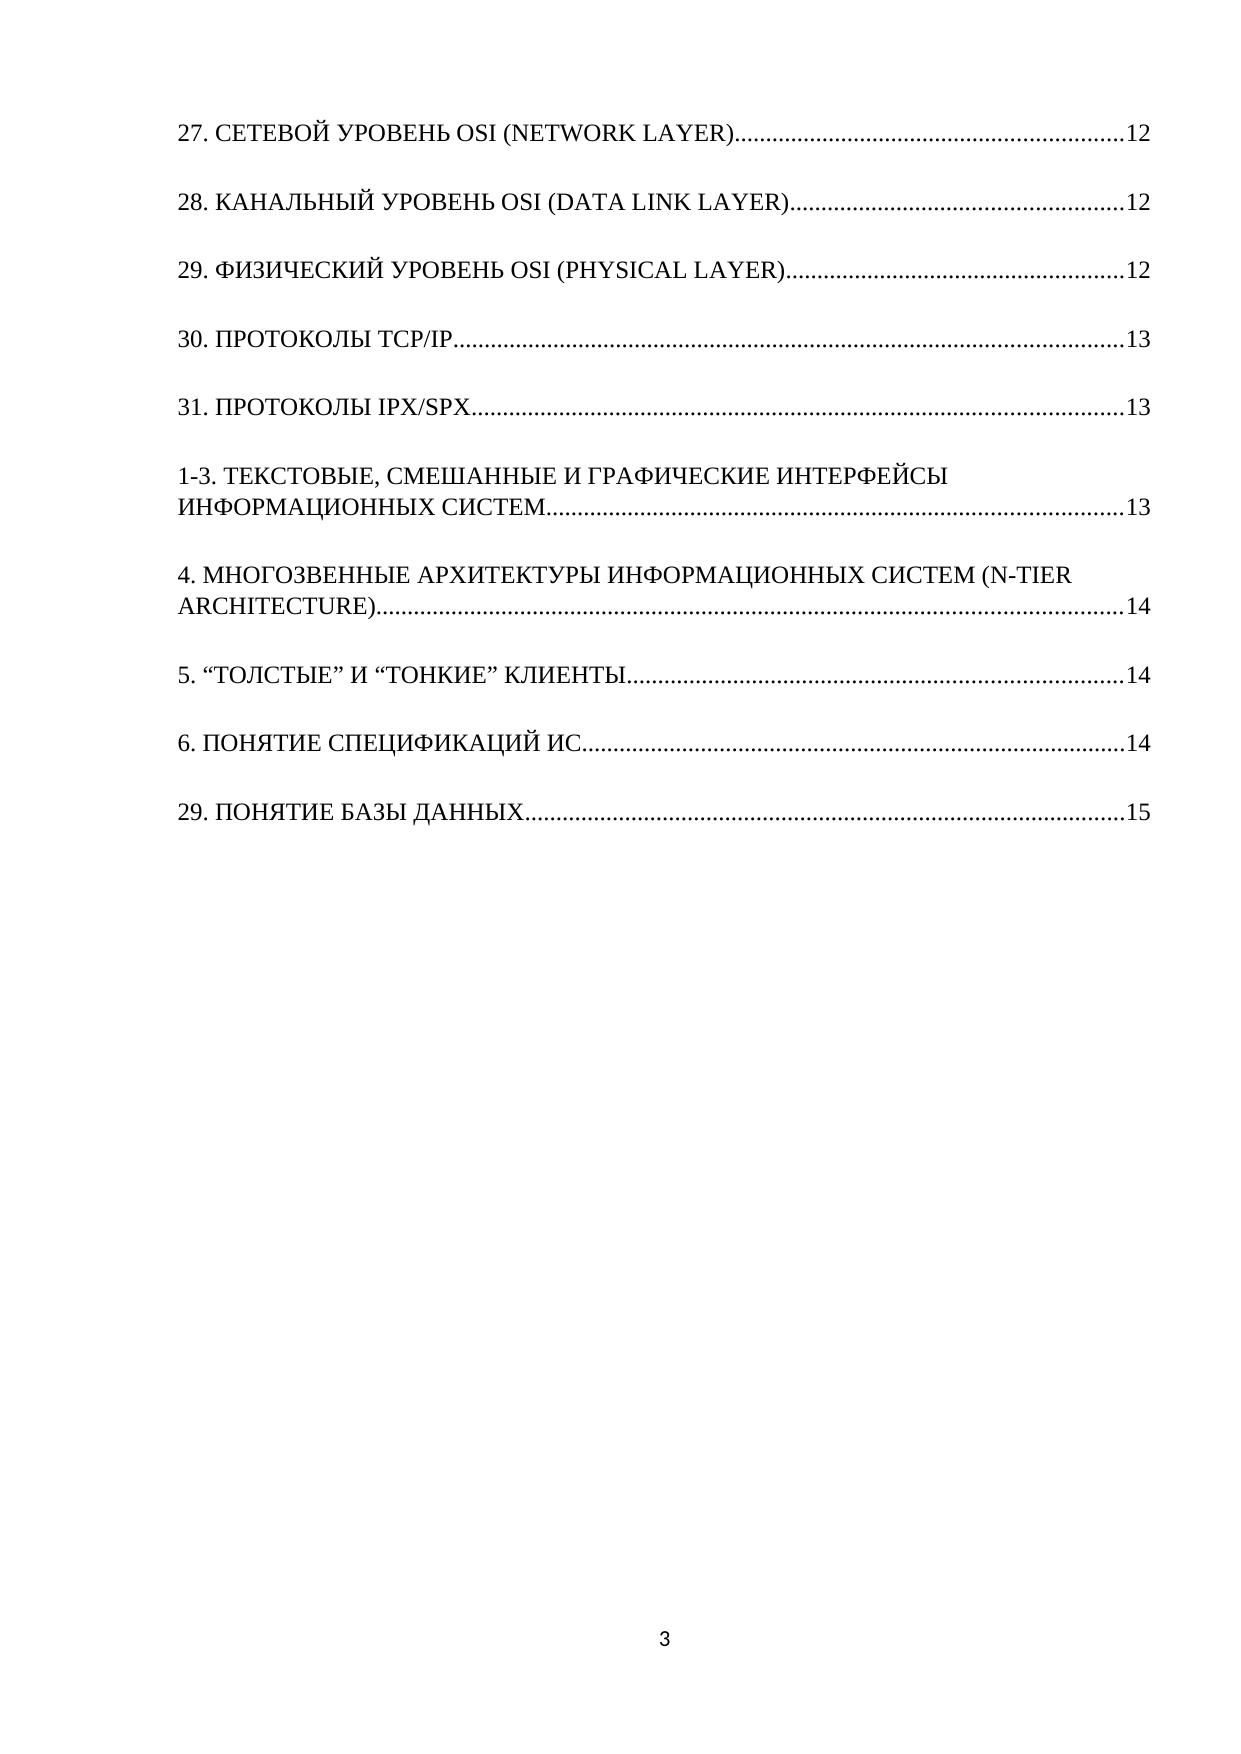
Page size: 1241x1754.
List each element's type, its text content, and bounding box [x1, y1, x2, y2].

text 30. Протоколы TCP/IP 13 [177, 324, 1152, 352]
text 1-3. Текстовые, смешанные и графические интерфейсы информационных систем 13 [177, 461, 1152, 521]
text 5. “Толстые” и “тонкие” клиенты 14 [177, 660, 1152, 689]
text 29. Физический уровень OSI (Physical Layer) 12 [177, 255, 1152, 284]
text 4. Многозвенные архитектуры информационных систем (n-tier architecture) 14 [177, 560, 1152, 620]
text 29. Понятие базы данных 15 [177, 797, 1152, 826]
text 6. Понятие спецификаций ИС 14 [177, 728, 1152, 757]
text 28. Канальный уровень OSI (Data Link Layer) 12 [177, 187, 1152, 215]
text 27. Сетевой уровень OSI (Network Layer) 12 [177, 118, 1152, 147]
text 31. Протоколы IPX/SPX 13 [177, 392, 1152, 421]
